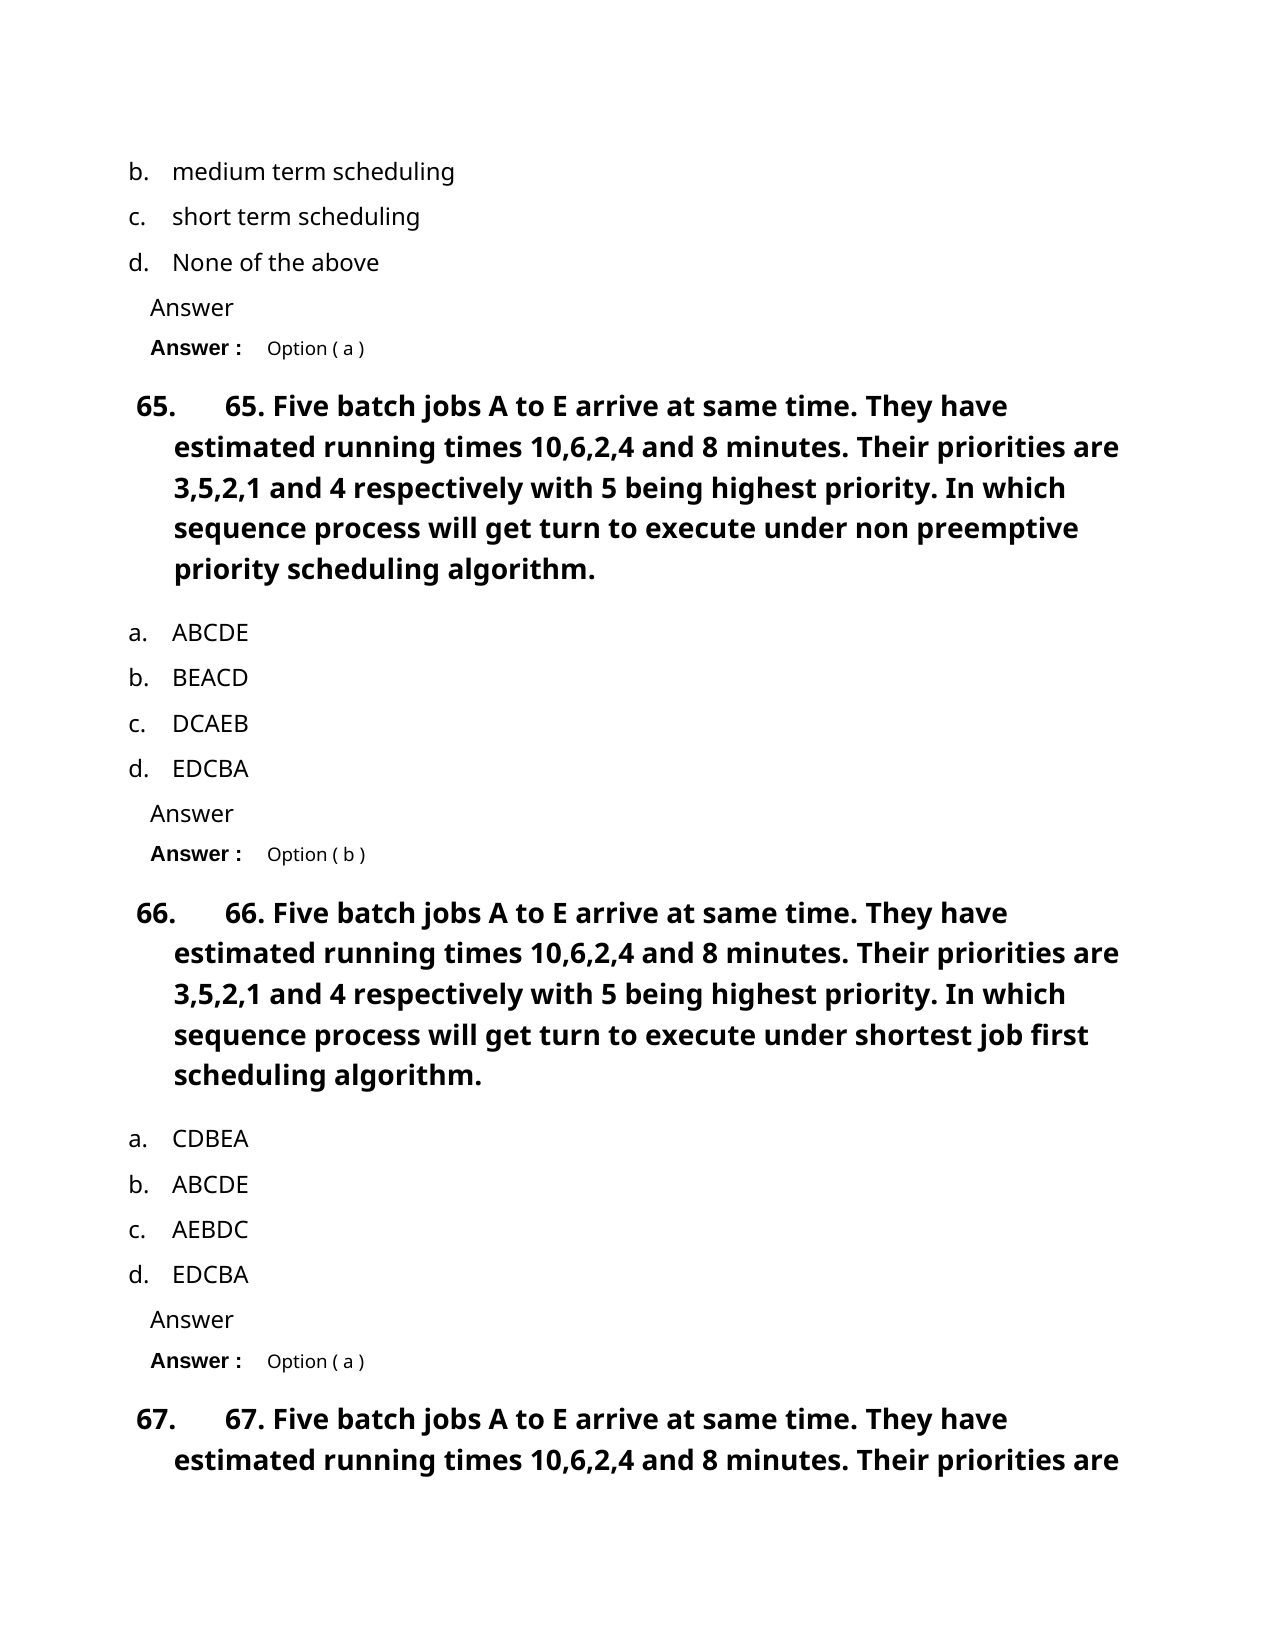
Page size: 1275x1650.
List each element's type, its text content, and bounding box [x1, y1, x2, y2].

text Answer : Option ( a ) [150, 323, 1125, 361]
list ABCDE [128, 1162, 1125, 1200]
text Answer [150, 286, 1125, 323]
list ABCDE [128, 611, 1125, 648]
list EDCBA [128, 1253, 1125, 1291]
list BEACD [128, 656, 1125, 694]
list 65. Five batch jobs A to E arrive at same time. They have estimated running times 10,6,2,4 and 8 minutes. Their priorities are 3,5,2,1 and 4 respectively with 5 being highest priority. In which sequence process will get turn to execute under non preemptive priority scheduling algorithm. [136, 384, 1125, 587]
text Answer : Option ( a ) [150, 1336, 1125, 1373]
list EDCBA [128, 747, 1125, 784]
list short term scheduling [128, 195, 1125, 233]
list medium term scheduling [128, 150, 1125, 187]
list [136, 1397, 1125, 1478]
list DCAEB [128, 702, 1125, 739]
text Answer : Option ( b ) [150, 830, 1125, 867]
list AEBDC [128, 1208, 1125, 1245]
list CDBEA [128, 1117, 1125, 1155]
list None of the above [128, 241, 1125, 278]
text Answer [150, 792, 1125, 830]
text Answer [150, 1298, 1125, 1336]
list 66. Five batch jobs A to E arrive at same time. They have estimated running times 10,6,2,4 and 8 minutes. Their priorities are 3,5,2,1 and 4 respectively with 5 being highest priority. In which sequence process will get turn to execute under shortest job first scheduling algorithm. [136, 891, 1125, 1094]
